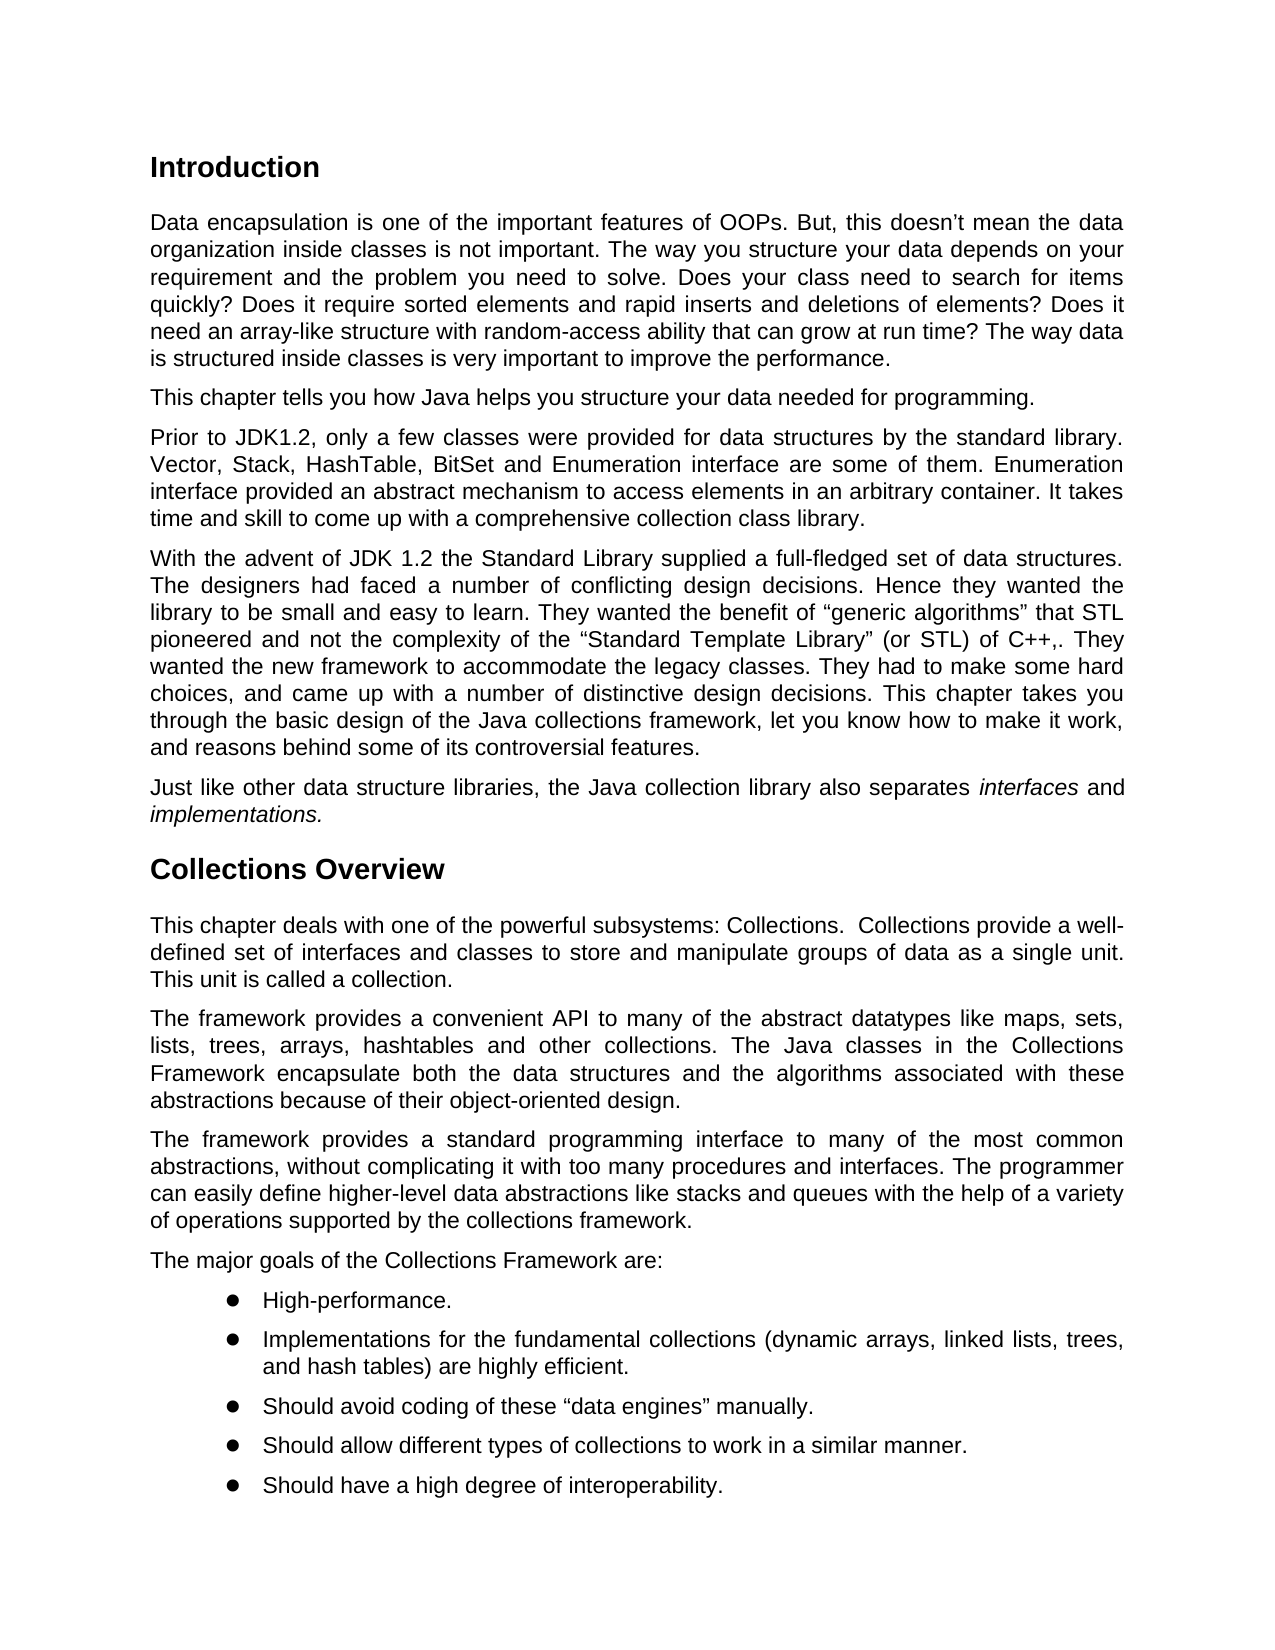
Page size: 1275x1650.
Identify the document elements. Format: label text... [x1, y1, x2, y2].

list Implementations for the fundamental collections (dynamic arrays, linked lists, trees, and hash tables) are highly efficient. [225, 1325, 1125, 1379]
list High-performance. [225, 1286, 1125, 1313]
text Prior to JDK1.2, only a few classes were provided for data structures by the standard library. Vector, Stack, HashTable, BitSet and Enumeration interface are some of them. Enumeration interface provided an abstract mechanism to access elements in an arbitrary container. It takes time and skill to come up with a comprehensive collection class library. [150, 423, 1125, 531]
text This chapter tells you how Java helps you structure your data needed for programming. [150, 383, 1125, 411]
subtitle Collections Overview [150, 852, 1125, 886]
text Data encapsulation is one of the important features of OOPs. But, this doesn’t mean the data organization inside classes is not important. The way you structure your data depends on your requirement and the problem you need to solve. Does your class need to search for items quickly? Does it require sorted elements and rapid inserts and deletions of elements? Does it need an array-like structure with random-access ability that can grow at run time? The way data is structured inside classes is very important to improve the performance. [150, 208, 1125, 371]
subtitle Introduction [150, 150, 1125, 183]
text Just like other data structure libraries, the Java collection library also separates interfaces and implementations. [150, 773, 1125, 827]
text This chapter deals with one of the powerful subsystems: Collections. Collections provide a well-defined set of interfaces and classes to store and manipulate groups of data as a single unit. This unit is called a collection. [150, 911, 1125, 992]
list Should avoid coding of these “data engines” manually. [225, 1392, 1125, 1419]
text The framework provides a convenient API to many of the abstract datatypes like maps, sets, lists, trees, arrays, hashtables and other collections. The Java classes in the Collections Framework encapsulate both the data structures and the algorithms associated with these abstractions because of their object-oriented design. [150, 1004, 1125, 1113]
text With the advent of JDK 1.2 the Standard Library supplied a full-fledged set of data structures. The designers had faced a number of conflicting design decisions. Hence they wanted the library to be small and easy to learn. They wanted the benefit of “generic algorithms” that STL pioneered and not the complexity of the “Standard Template Library” (or STL) of C++,. They wanted the new framework to accommodate the legacy classes. They had to make some hard choices, and came up with a number of distinctive design decisions. This chapter takes you through the basic design of the Java collections framework, let you know how to make it work, and reasons behind some of its controversial features. [150, 544, 1125, 761]
text The major goals of the Collections Framework are: [150, 1246, 1125, 1273]
list Should have a high degree of interoperability. [225, 1471, 1125, 1498]
list Should allow different types of collections to work in a similar manner. [225, 1432, 1125, 1459]
text The framework provides a standard programming interface to many of the most common abstractions, without complicating it with too many procedures and interfaces. The programmer can easily define higher-level data abstractions like stacks and queues with the help of a variety of operations supported by the collections framework. [150, 1125, 1125, 1234]
